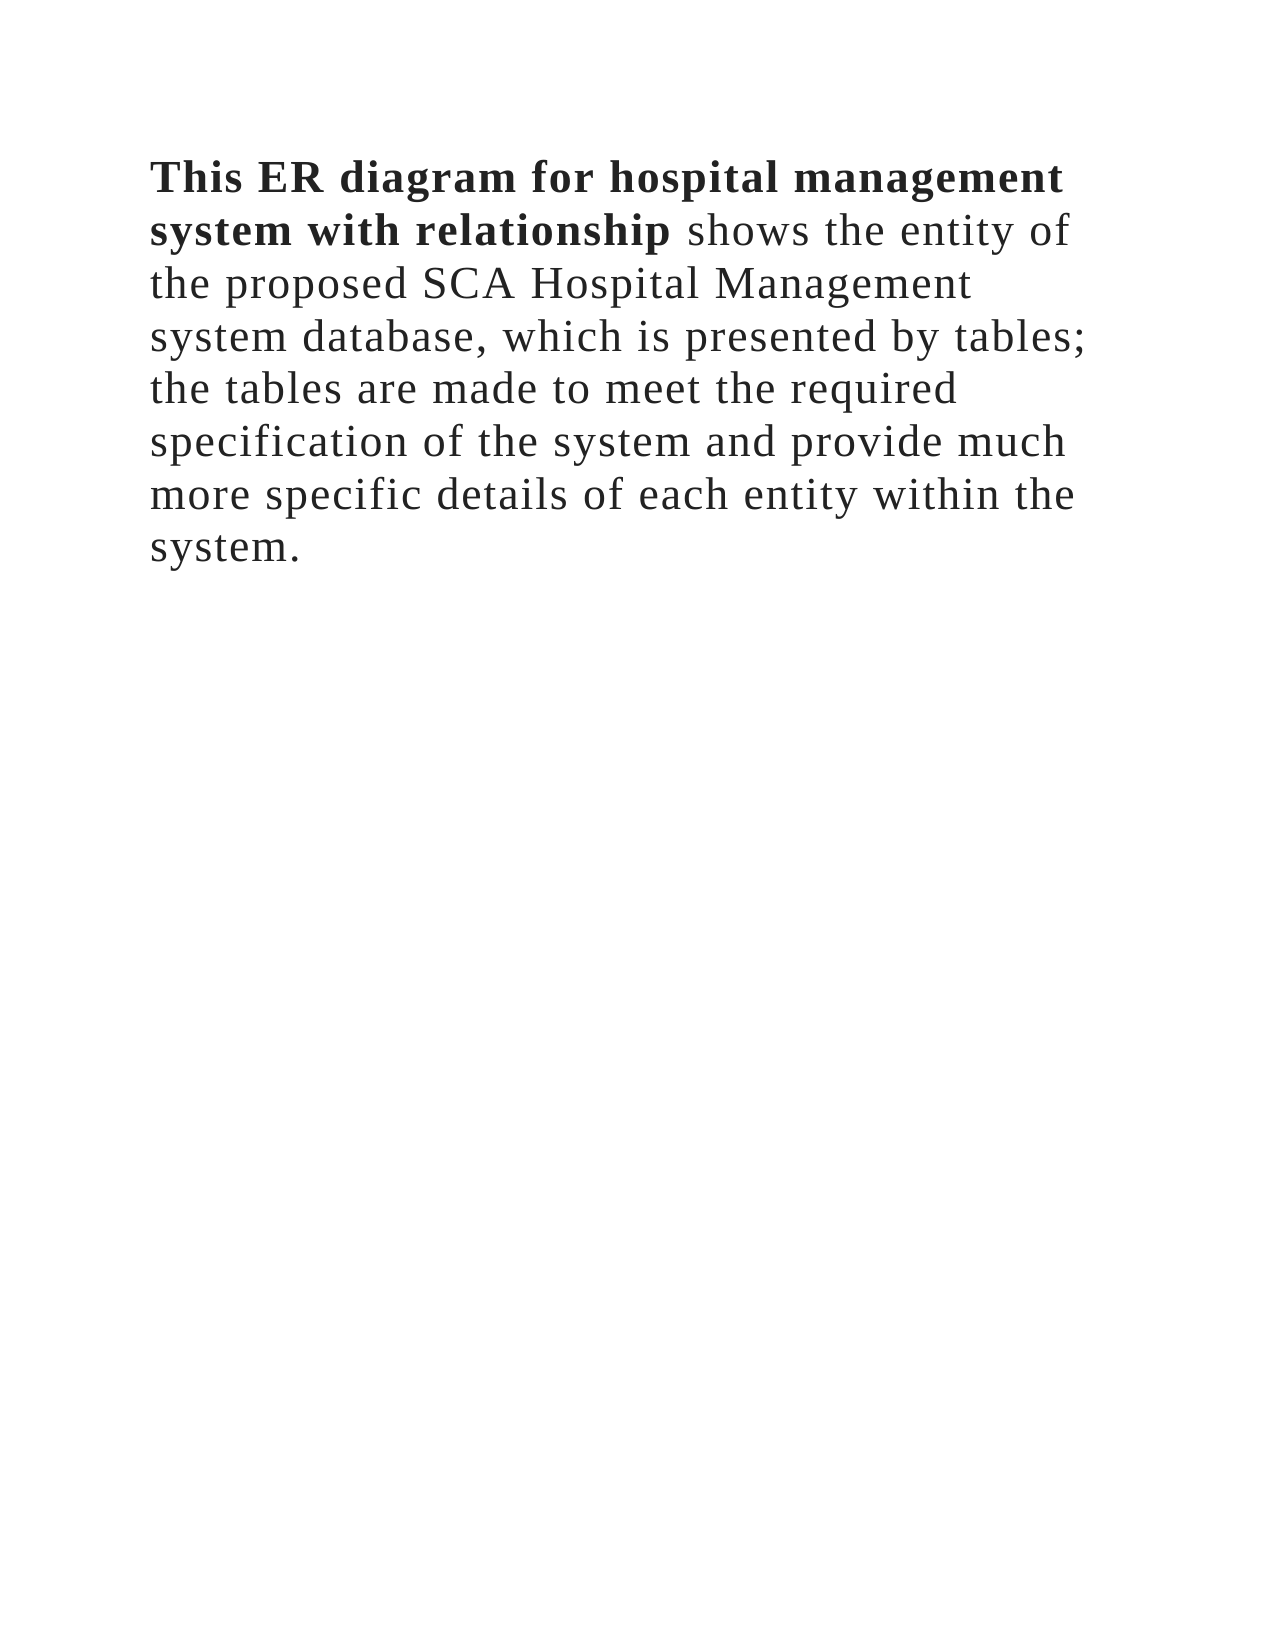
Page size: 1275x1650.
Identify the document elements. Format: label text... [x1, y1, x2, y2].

text This ER diagram for hospital management system with relationship shows the entity of the proposed SCA Hospital Management system database, which is presented by tables; the tables are made to meet the required specification of the system and provide much more specific details of each entity within the system. [150, 150, 1125, 572]
